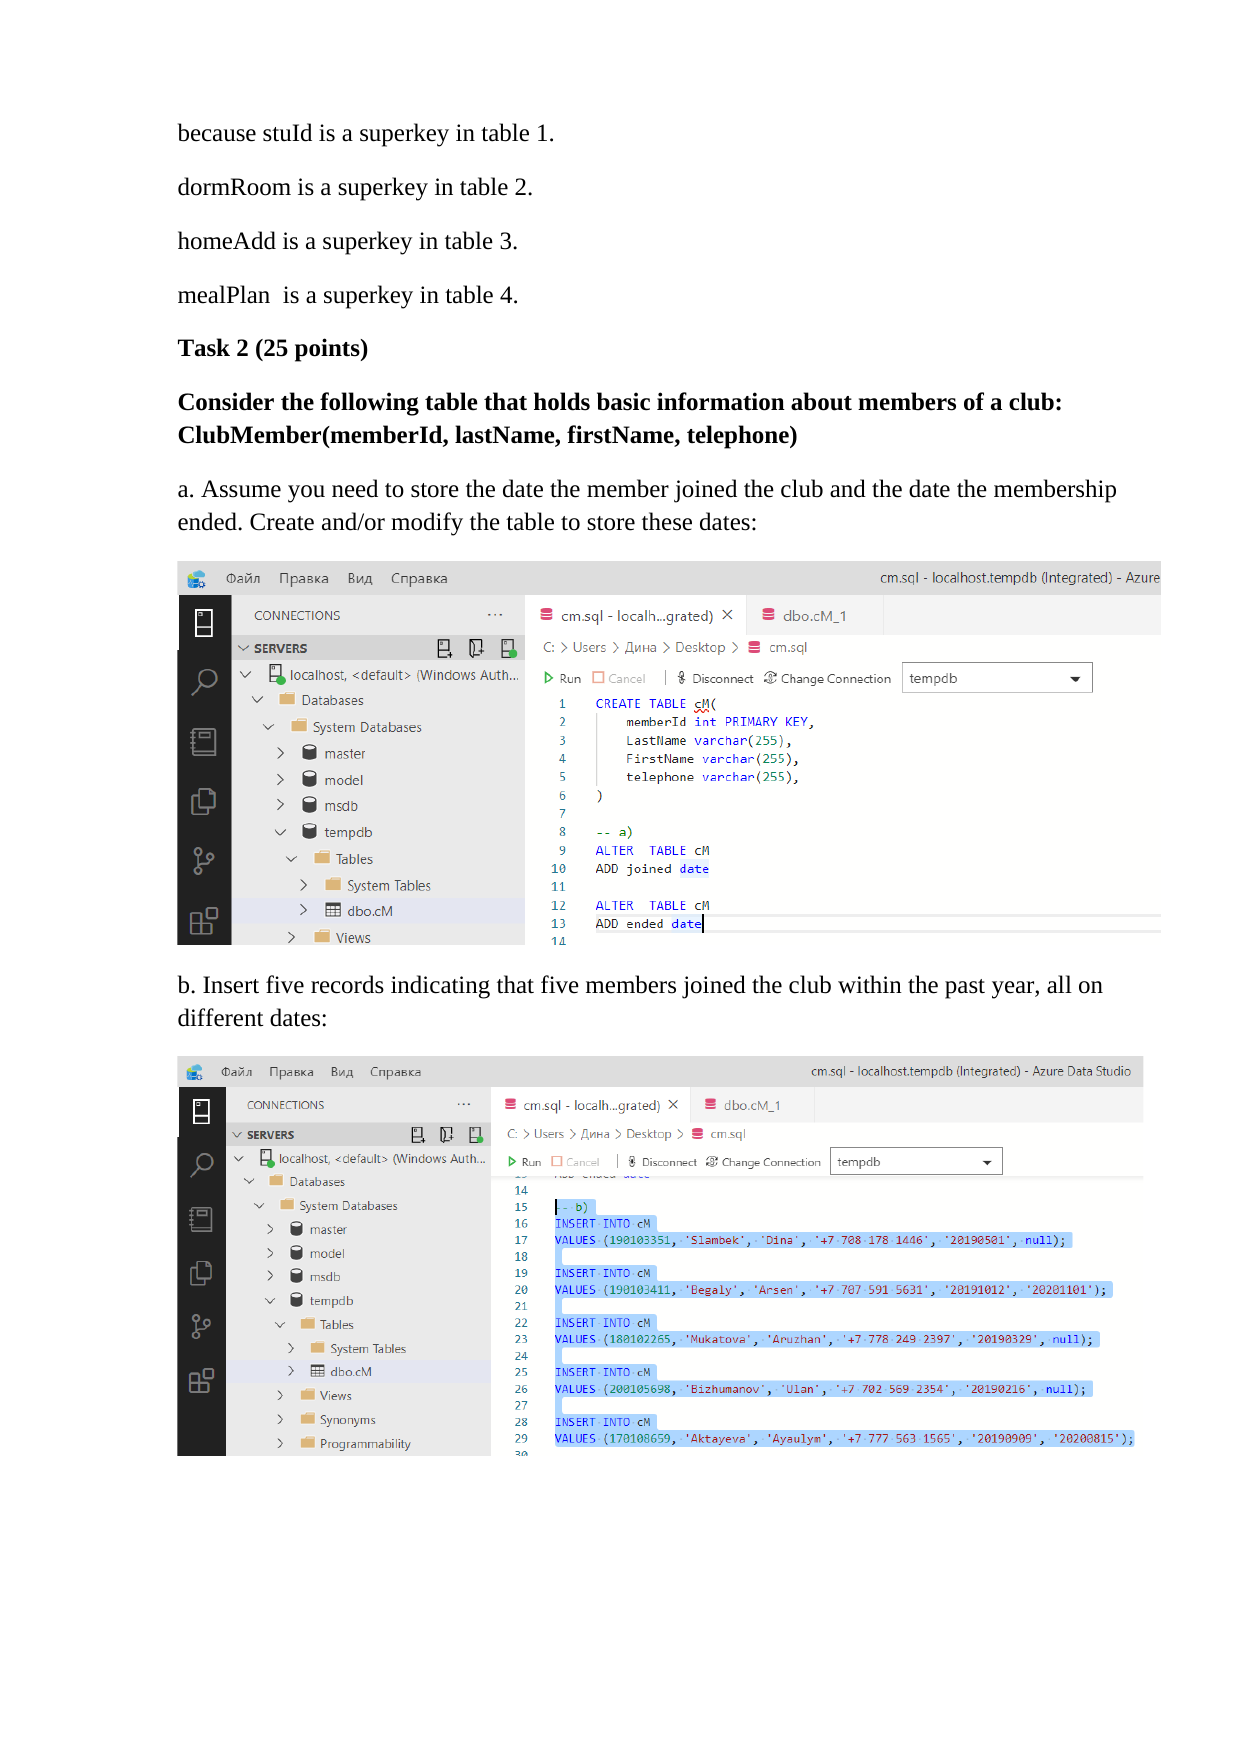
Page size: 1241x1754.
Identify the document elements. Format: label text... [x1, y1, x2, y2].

picture [177, 561, 1161, 945]
text mealPlan​ ​ is a superkey in table 4. [177, 280, 1152, 308]
text Task 2 (25 points) [177, 333, 1152, 362]
picture [177, 1056, 1144, 1456]
text Consider the following table that holds basic information about members of a club: ClubMember(memberId, lastName, firstName, telephone) [177, 387, 1152, 449]
text homeAdd is a superkey in table 3. [177, 226, 1152, 254]
text dormRoom is a superkey in table 2. [177, 172, 1152, 201]
text b. Insert five records indicating that five members joined the club within the past year, all on different dates: [177, 970, 1152, 1031]
text a. Assume you need to store the date the member joined the club and the date the membership ended. Create and/or modify the table to store these dates: [177, 474, 1152, 536]
text because stuId is a superkey in table 1. [177, 118, 1152, 147]
